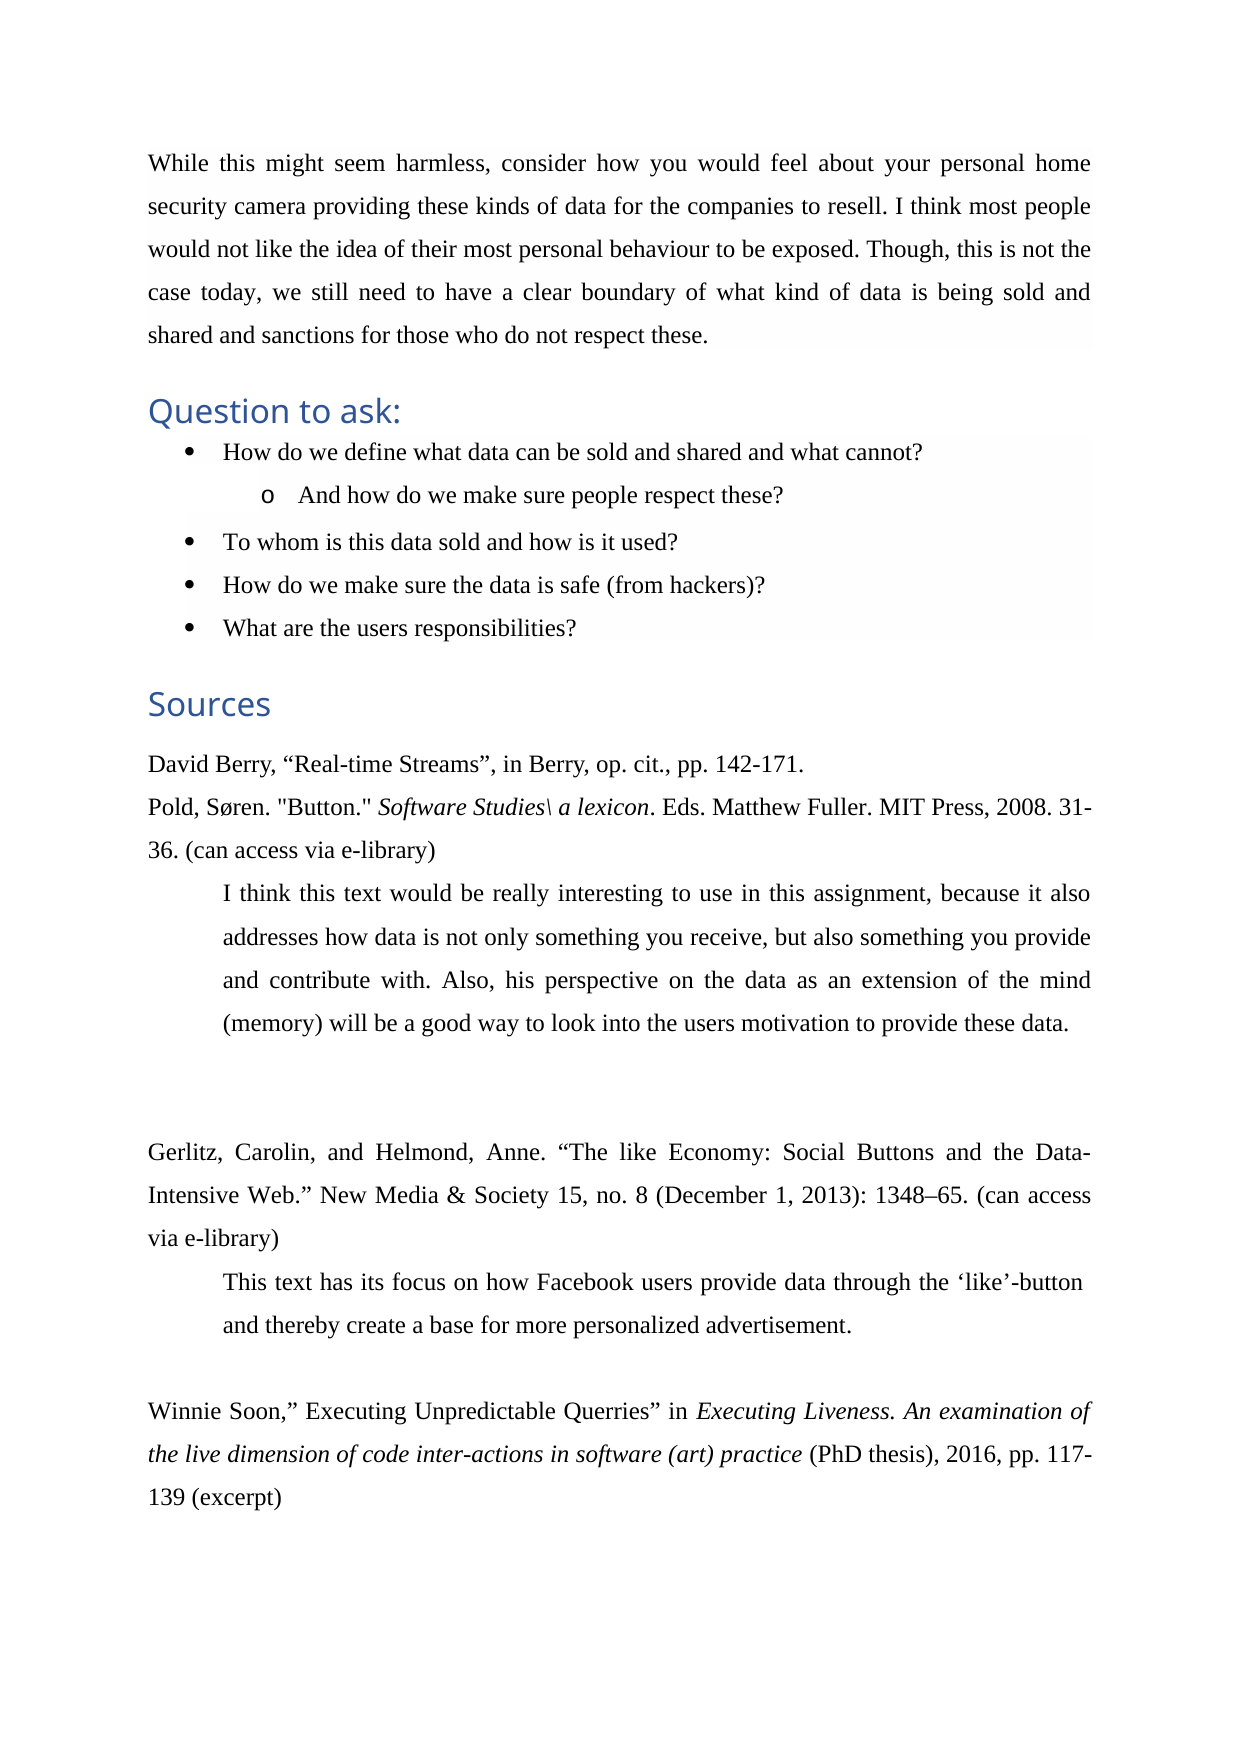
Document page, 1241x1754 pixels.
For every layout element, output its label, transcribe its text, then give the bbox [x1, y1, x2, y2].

subtitle Sources [148, 681, 1093, 726]
text While this might seem harmless, consider how you would feel about your personal home security camera providing these kinds of data for the companies to resell. I think most people would not like the idea of their most personal behaviour to be exposed. Though, this is not the case today, we still need to have a clear boundary of what kind of data is being sold and shared and sanctions for those who do not respect these. [148, 148, 1093, 349]
text I think this text would be really interesting to use in this assignment, because it also addresses how data is not only something you receive, but also something you provide and contribute with. Also, his perspective on the data as an extension of the mind (memory) will be a good way to look into the users motivation to provide these data. [223, 878, 1093, 1037]
text David Berry, “Real-time Streams”, in Berry, op. cit., pp. 142-171. [148, 749, 1093, 778]
text Pold, Søren. "Button." Software Studies\ a lexicon. Eds. Matthew Fuller. MIT Press, 2008. 31-36. (can access via e-library) [148, 792, 1093, 864]
list And how do we make sure people respect these? [260, 480, 1093, 511]
subtitle Question to ask: [148, 388, 1093, 434]
text Gerlitz, Carolin, and Helmond, Anne. “The like Economy: Social Buttons and the Data-Intensive Web.” New Media & Society 15, no. 8 (December 1, 2013): 1348–65. (can access via e-library) [148, 1137, 1093, 1252]
list How do we make sure the data is safe (from hackers)? [185, 570, 1093, 598]
list What are the users responsibilities? [185, 613, 1093, 642]
text Winnie Soon,” Executing Unpredictable Querries” in Executing Liveness. An examination of the live dimension of code inter-actions in software (art) practice (PhD thesis), 2016, pp. 117-139 (excerpt) [148, 1396, 1093, 1511]
list How do we define what data can be sold and shared and what cannot? [185, 437, 1093, 466]
text This text has its focus on how Facebook users provide data through the ‘like’-button and thereby create a base for more personalized advertisement. [148, 1267, 1093, 1338]
list To whom is this data sold and how is it used? [185, 527, 1093, 555]
